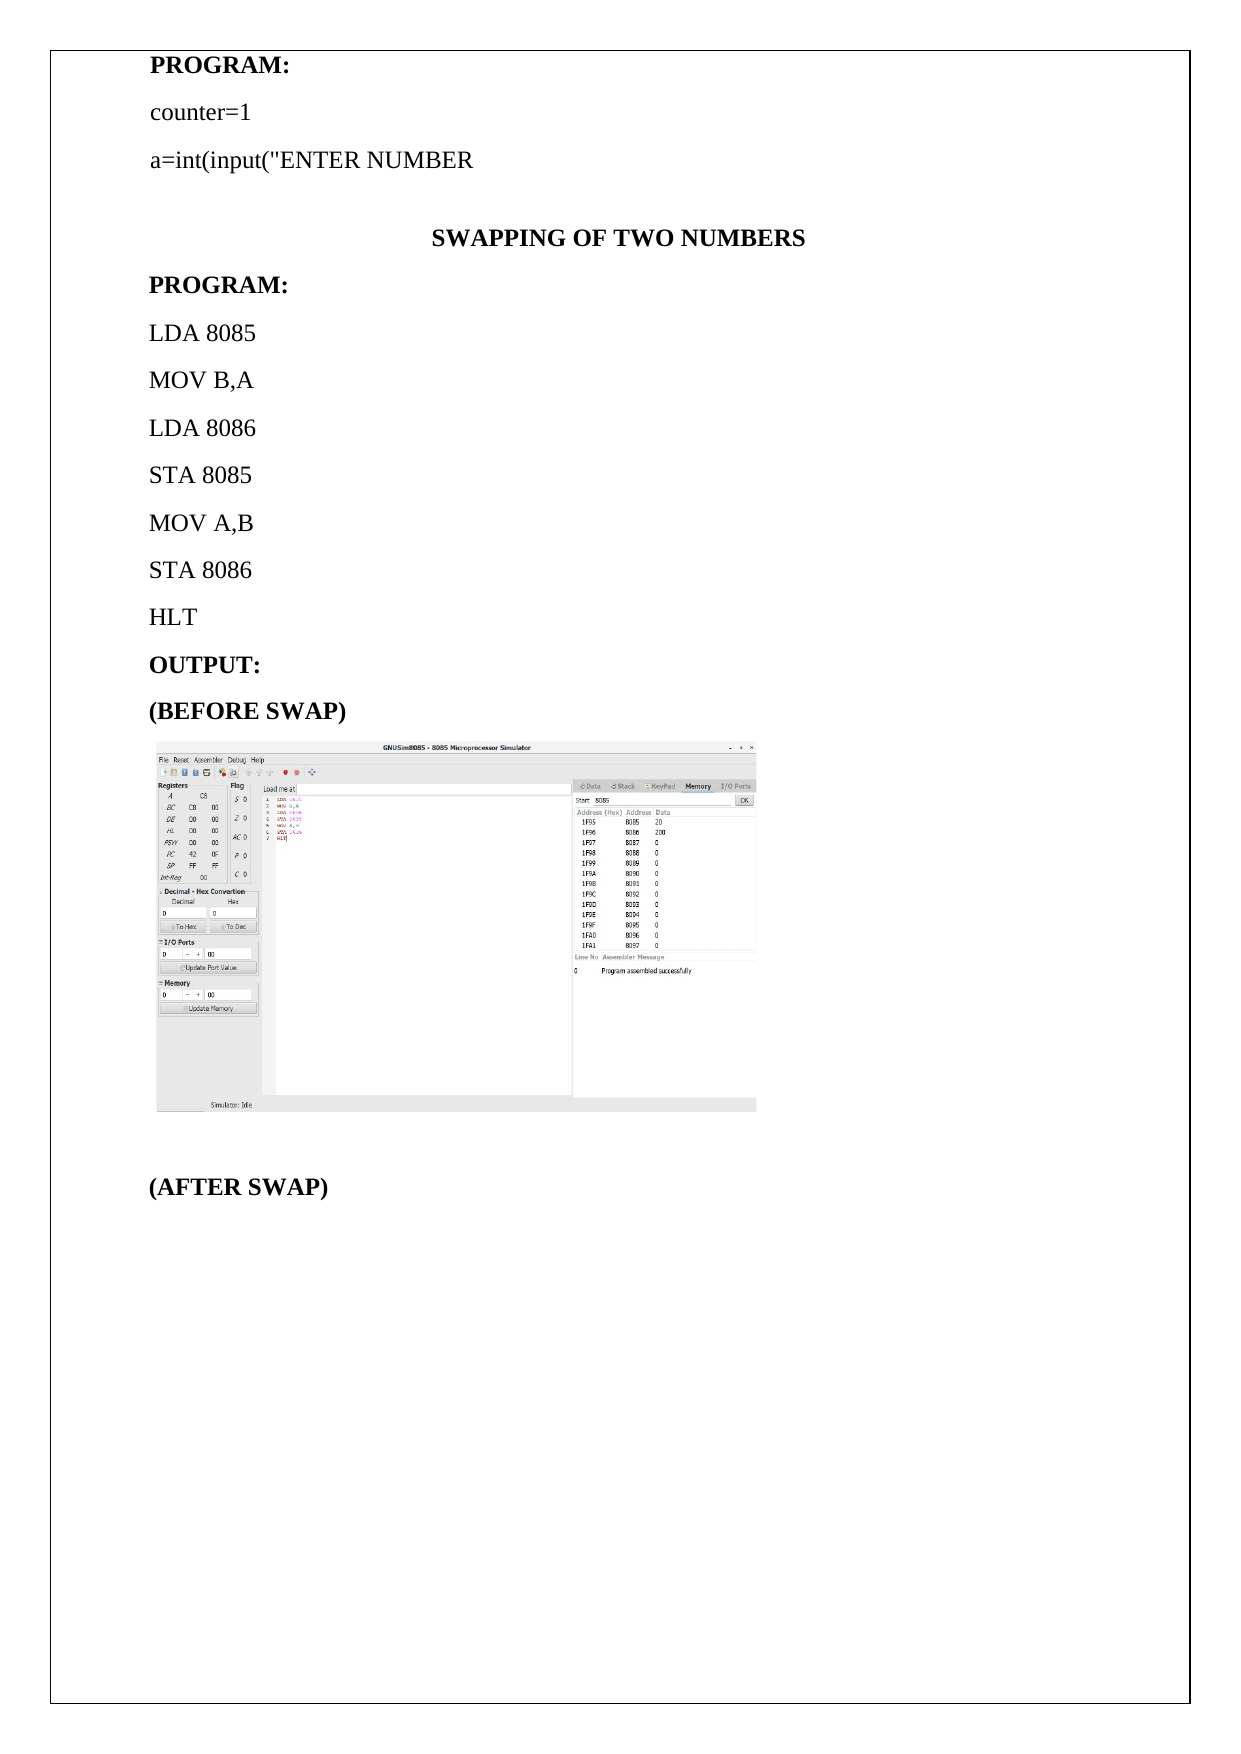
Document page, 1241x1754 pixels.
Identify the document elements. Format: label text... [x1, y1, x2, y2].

text MOV B,A [148, 365, 711, 394]
text SWAPPING OF TWO NUMBERS PROGRAM: [148, 223, 865, 299]
text HLT [148, 602, 711, 631]
text MOV A,B [148, 508, 711, 536]
text OUTPUT: [148, 650, 865, 678]
text STA 8086 [148, 555, 711, 584]
text LDA 8086 [148, 413, 711, 442]
text (AFTER SWAP) [148, 1172, 865, 1201]
text LDA 8085 [148, 318, 711, 347]
text STA 8085 [148, 460, 711, 489]
picture [156, 741, 757, 1112]
text (BEFORE SWAP) [148, 696, 865, 724]
